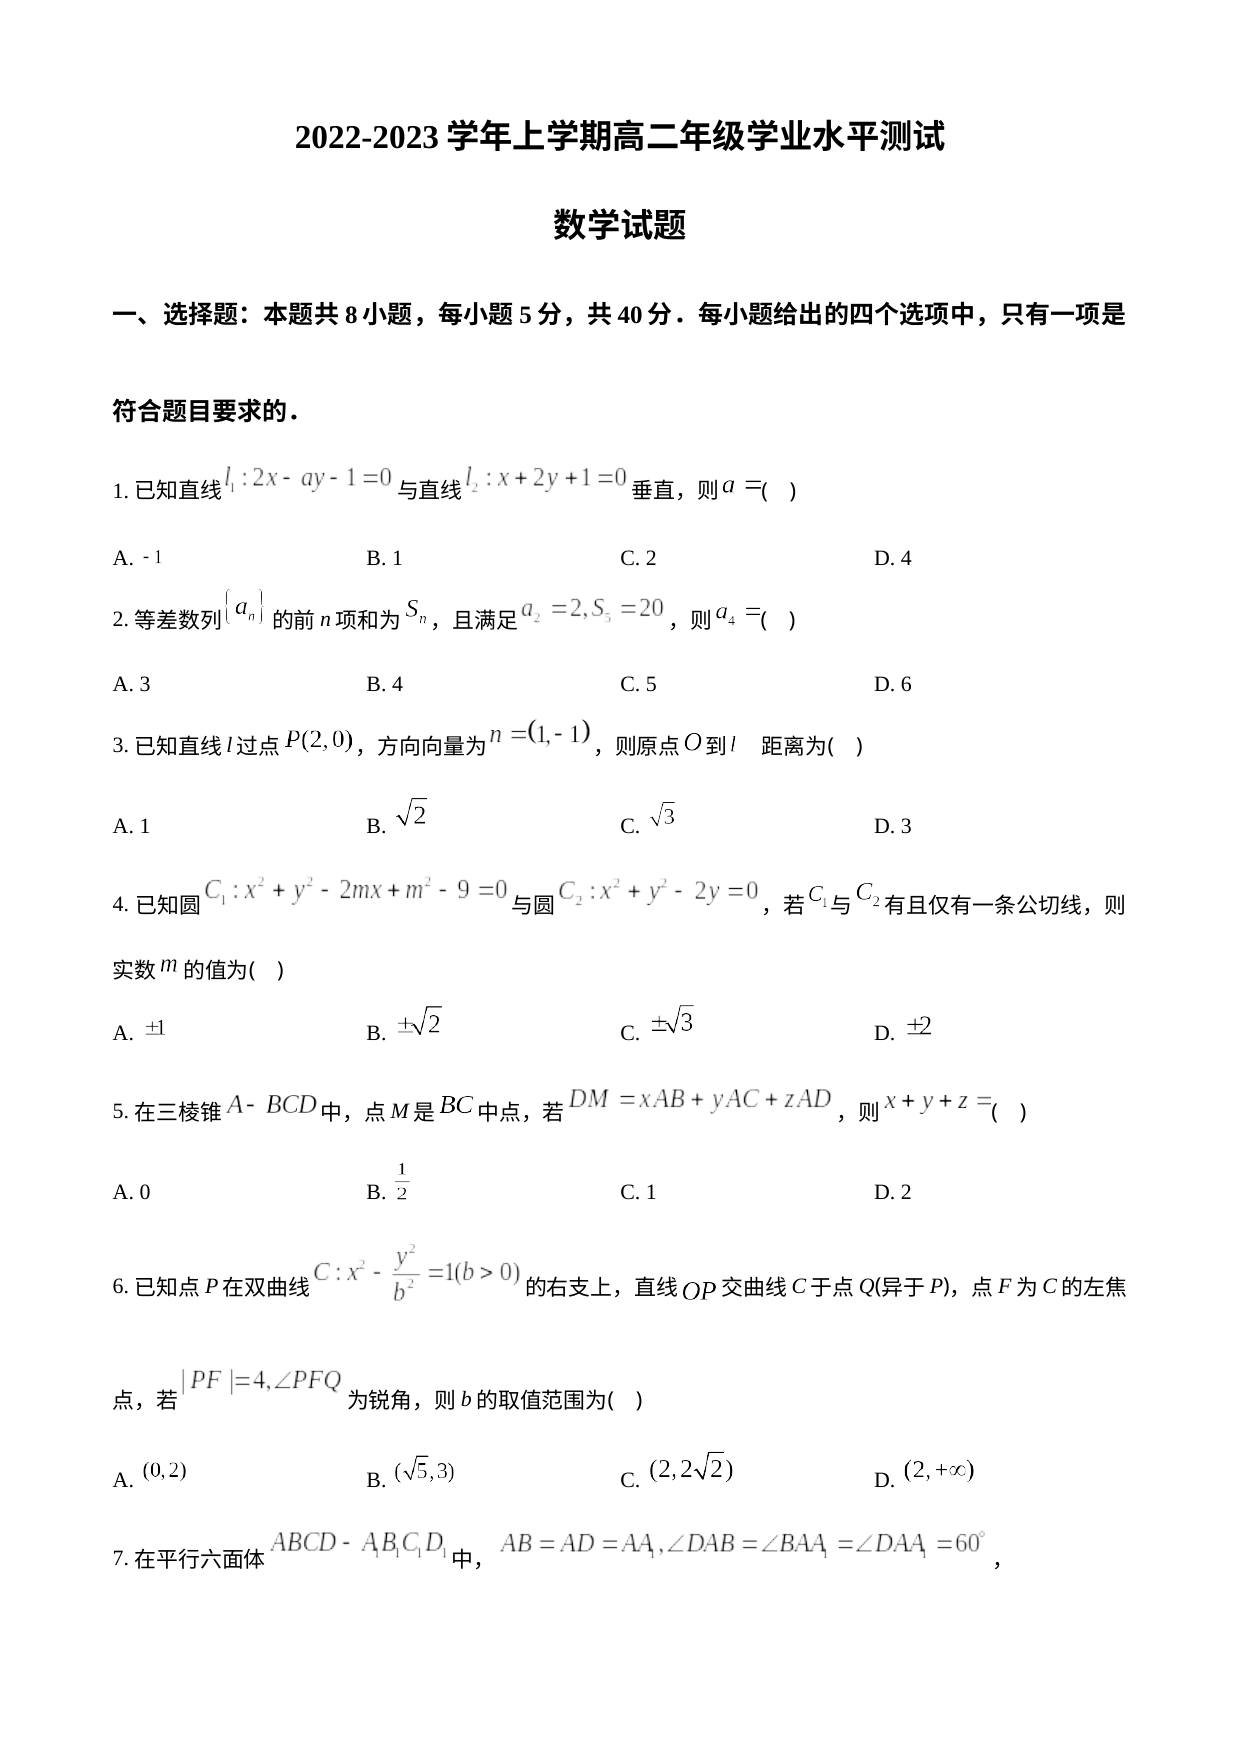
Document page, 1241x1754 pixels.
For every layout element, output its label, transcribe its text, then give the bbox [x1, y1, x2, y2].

text A. B. C. D. [112, 1001, 1128, 1066]
text A. B. 1 C. 2 D. 4 [112, 541, 1128, 574]
text 2. 等差数列的前n项和为，且满足，则( ) [112, 587, 1128, 652]
text 一、选择题：本题共8小题，每小题5分，共40分．每小题给出的四个选项中，只有一项是符合题目要求的． [112, 280, 1128, 442]
text 5. 在三棱锥中，点M是中点，若，则( ) [112, 1078, 1128, 1143]
text A. B. C. D. [112, 1447, 1128, 1512]
text A. 1 B. C. D. 3 [112, 793, 1128, 858]
text 4. 已知圆与圆，若与有且仅有一条公切线，则实数的值为( ) [112, 871, 1128, 985]
text 6. 已知点P在双曲线的右支上，直线交曲线C于点Q(异于P)，点F为C的左焦点，若为锐角，则b的取值范围为( ) [112, 1237, 1128, 1432]
text 数学试题 [112, 191, 1128, 256]
text A. 3 B. 4 C. 5 D. 6 [112, 667, 1128, 700]
text 3. 已知直线l过点，方向向量为，则原点到距离为( ) [112, 712, 1128, 777]
text 2022-2023学年上学期高二年级学业水平测试 [112, 102, 1128, 167]
text 1. 已知直线与直线垂直，则( ) [112, 461, 1128, 526]
text A. 0 B. C. 1 D. 2 [112, 1159, 1128, 1224]
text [112, 1525, 1128, 1590]
